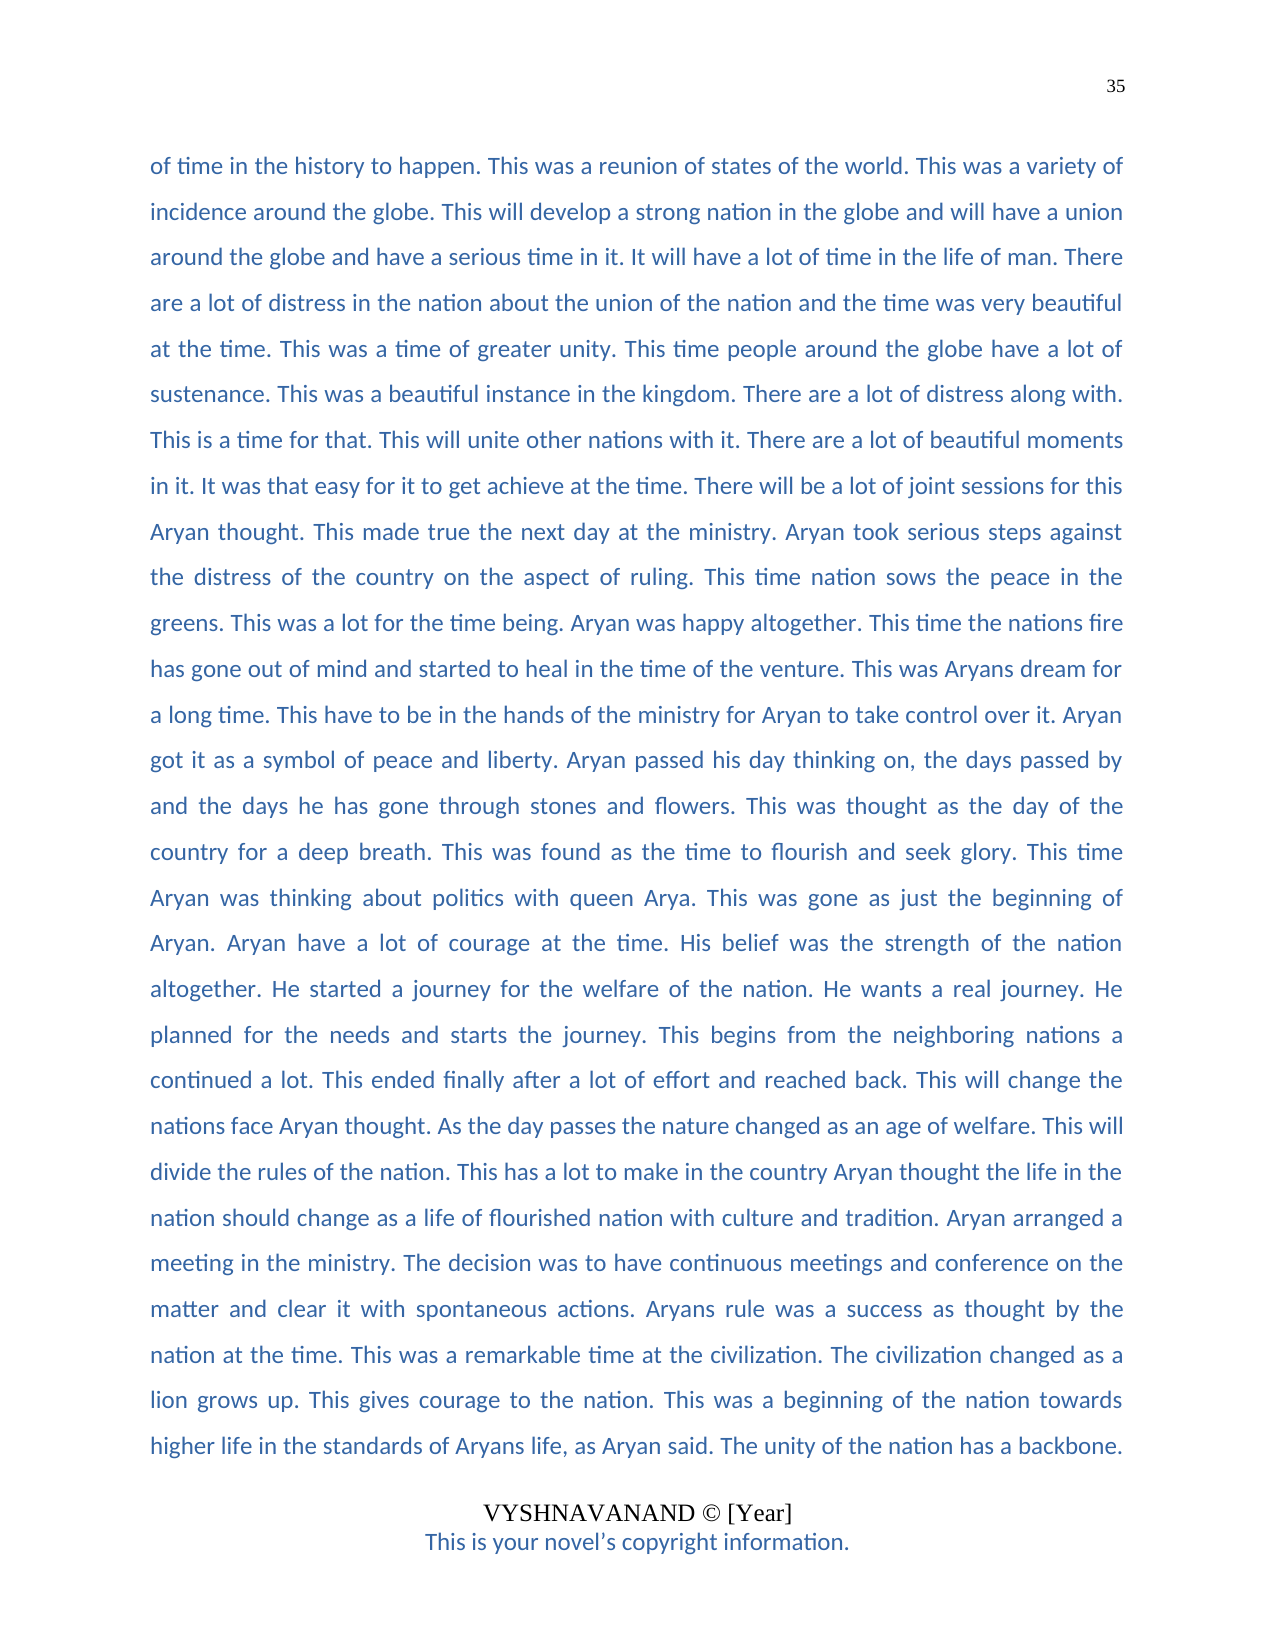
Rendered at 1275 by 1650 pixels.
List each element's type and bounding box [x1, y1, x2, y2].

text [150, 150, 1125, 1461]
